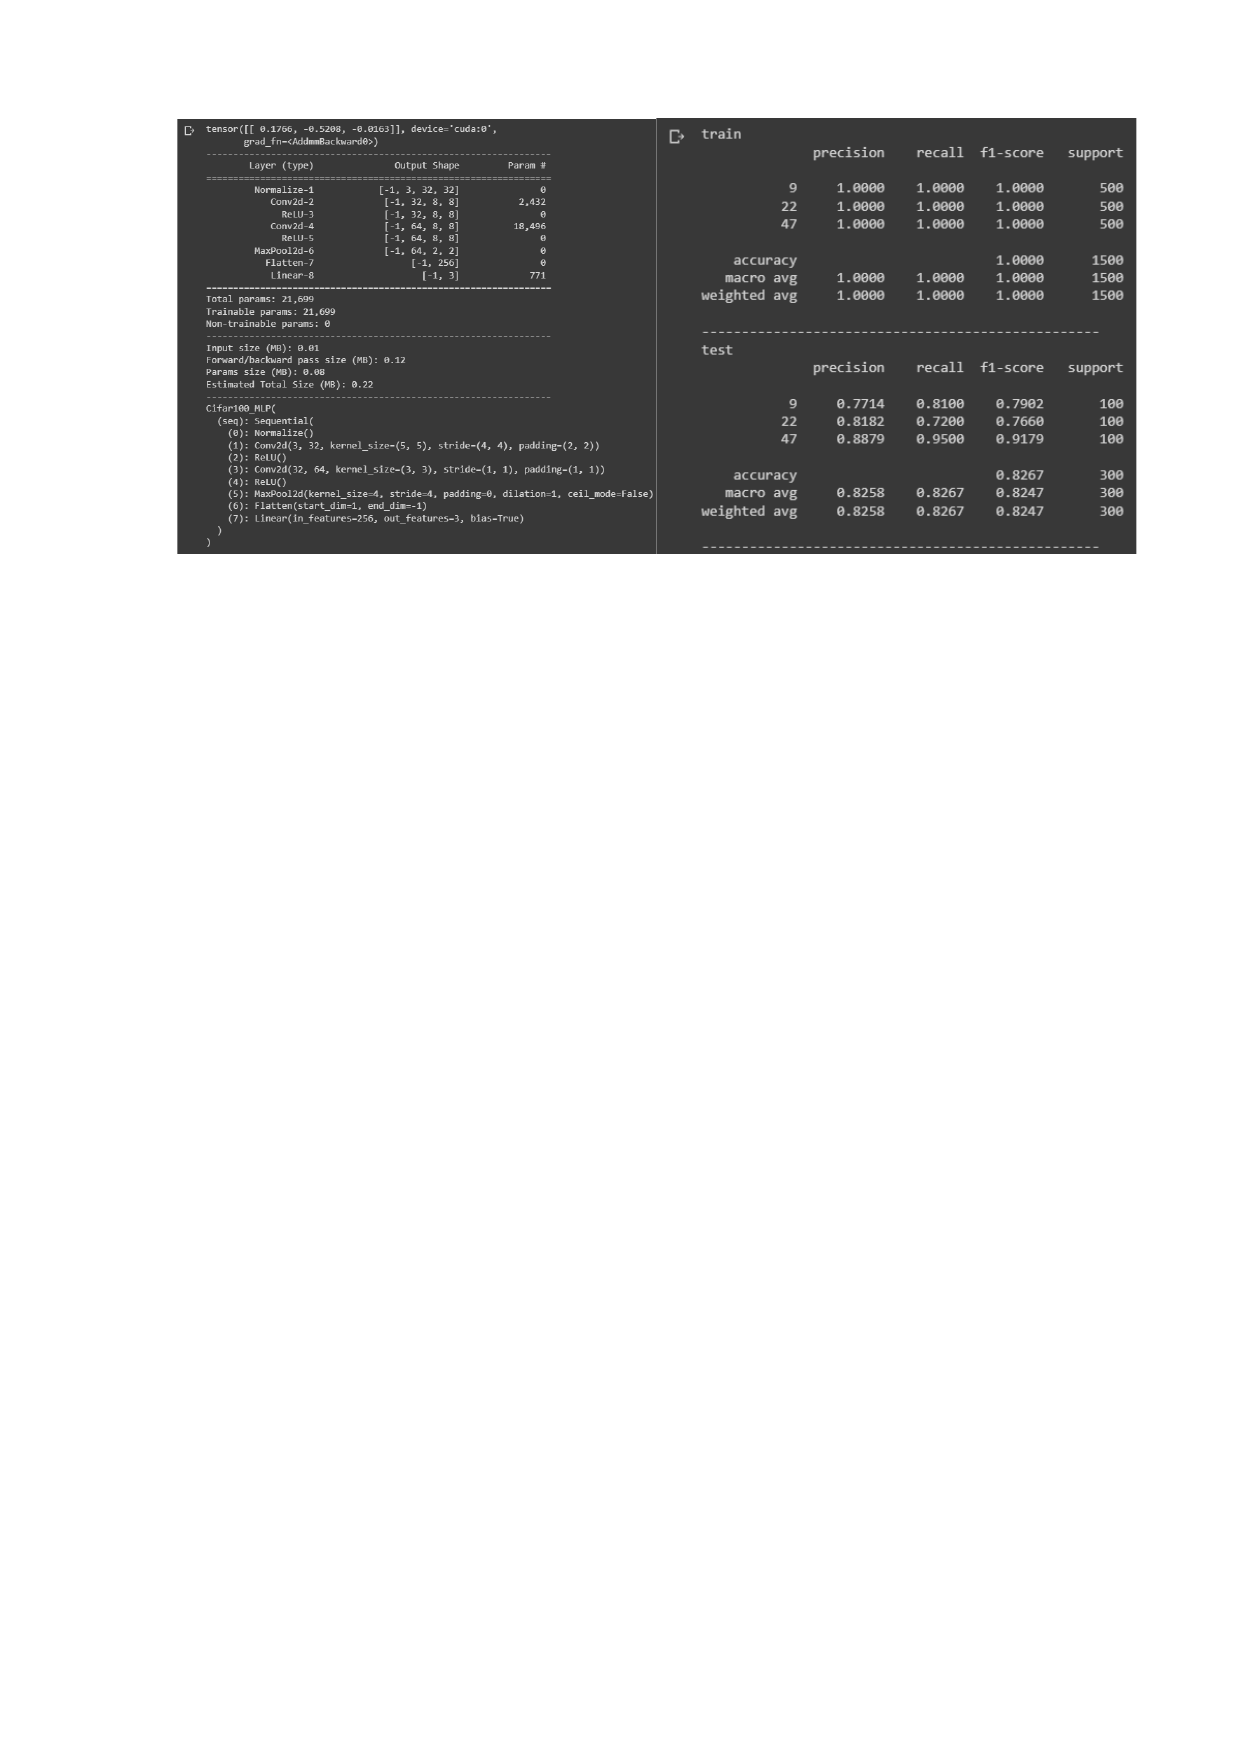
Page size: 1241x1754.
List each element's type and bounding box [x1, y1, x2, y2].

picture [177, 118, 1137, 554]
